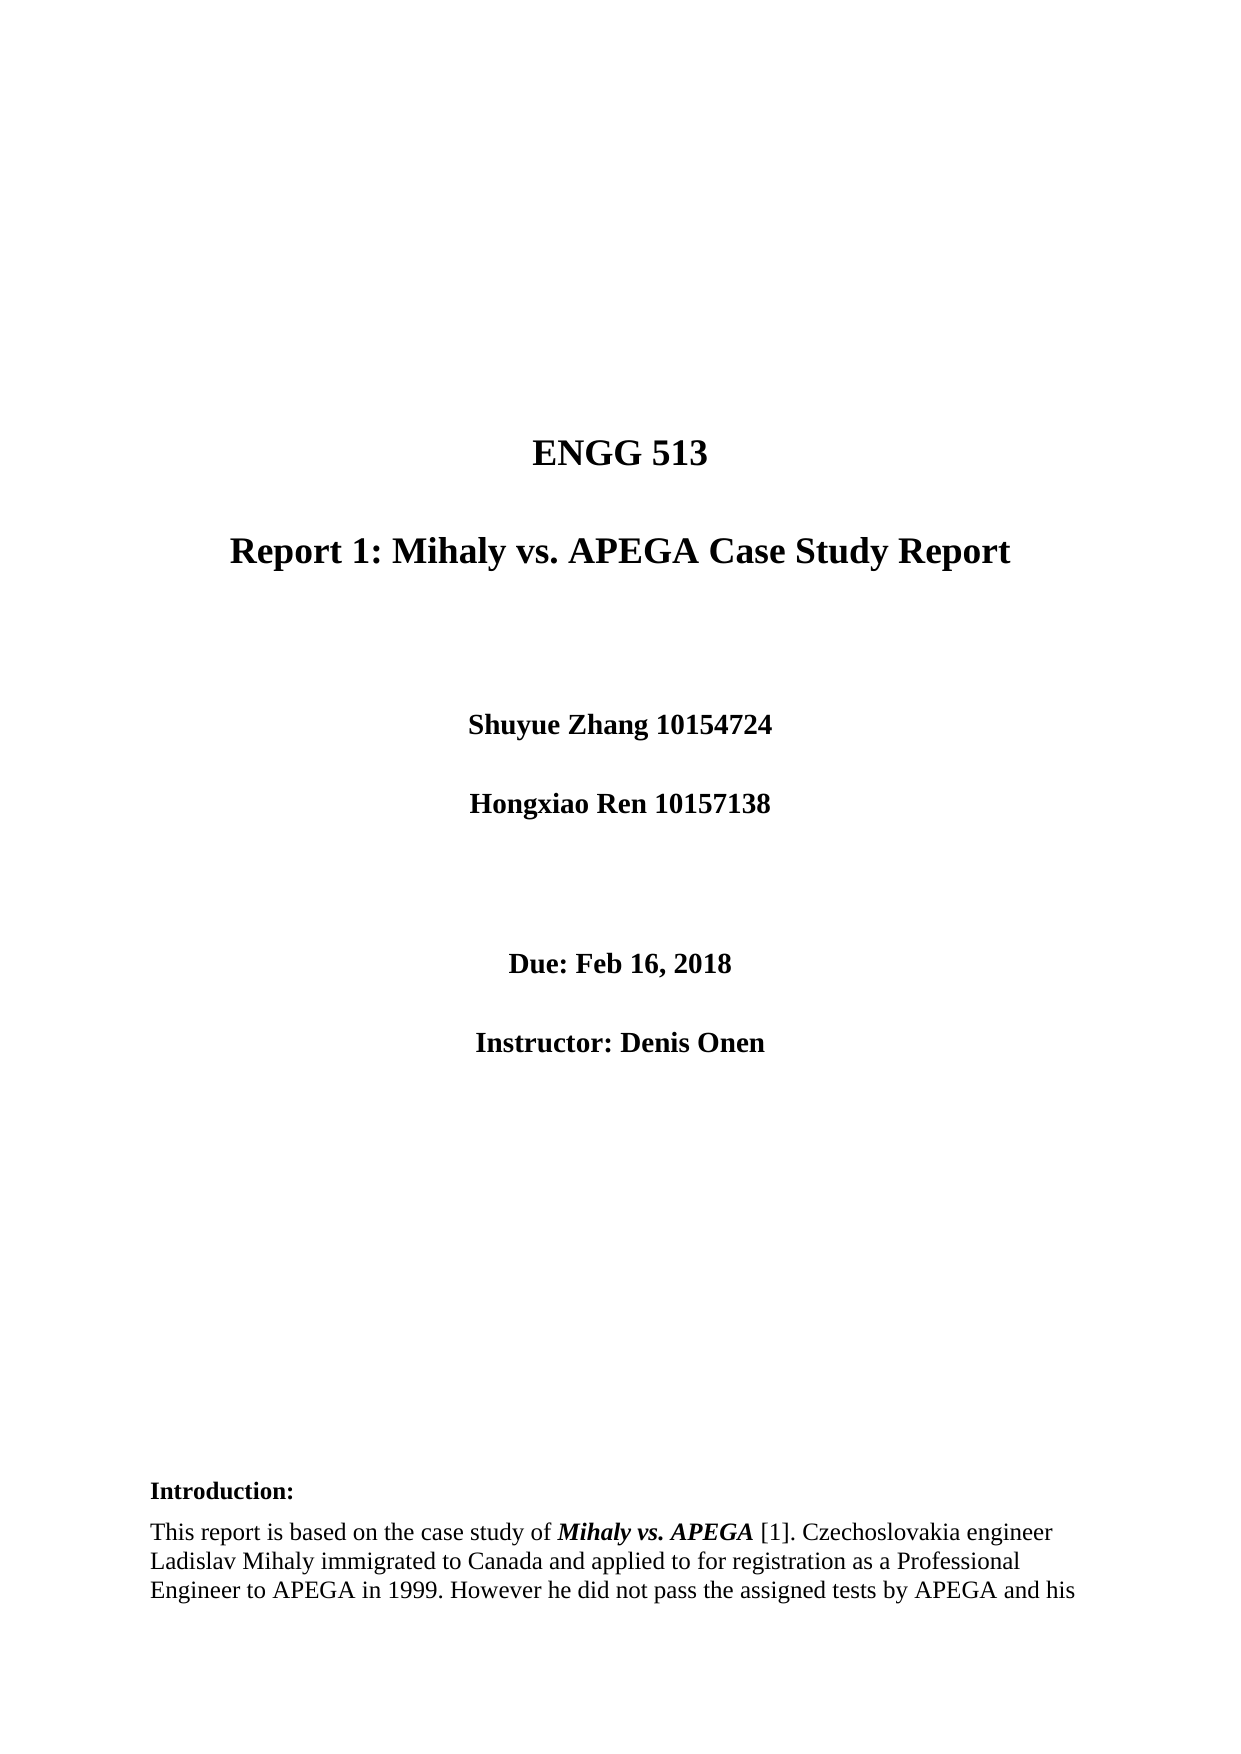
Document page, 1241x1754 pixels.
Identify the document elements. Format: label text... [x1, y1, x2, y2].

text Instructor: Denis Onen [150, 1025, 1090, 1059]
text Introduction: [150, 1476, 1090, 1505]
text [150, 1517, 1090, 1604]
text Report 1: Mihaly vs. APEGA Case Study Report [150, 529, 1090, 572]
text Due: Feb 16, 2018 [150, 946, 1090, 979]
text Hongxiao Ren 10157138 [150, 787, 1090, 820]
text ENGG 513 [150, 430, 1090, 473]
text Shuyue Zhang 10154724 [150, 707, 1090, 741]
